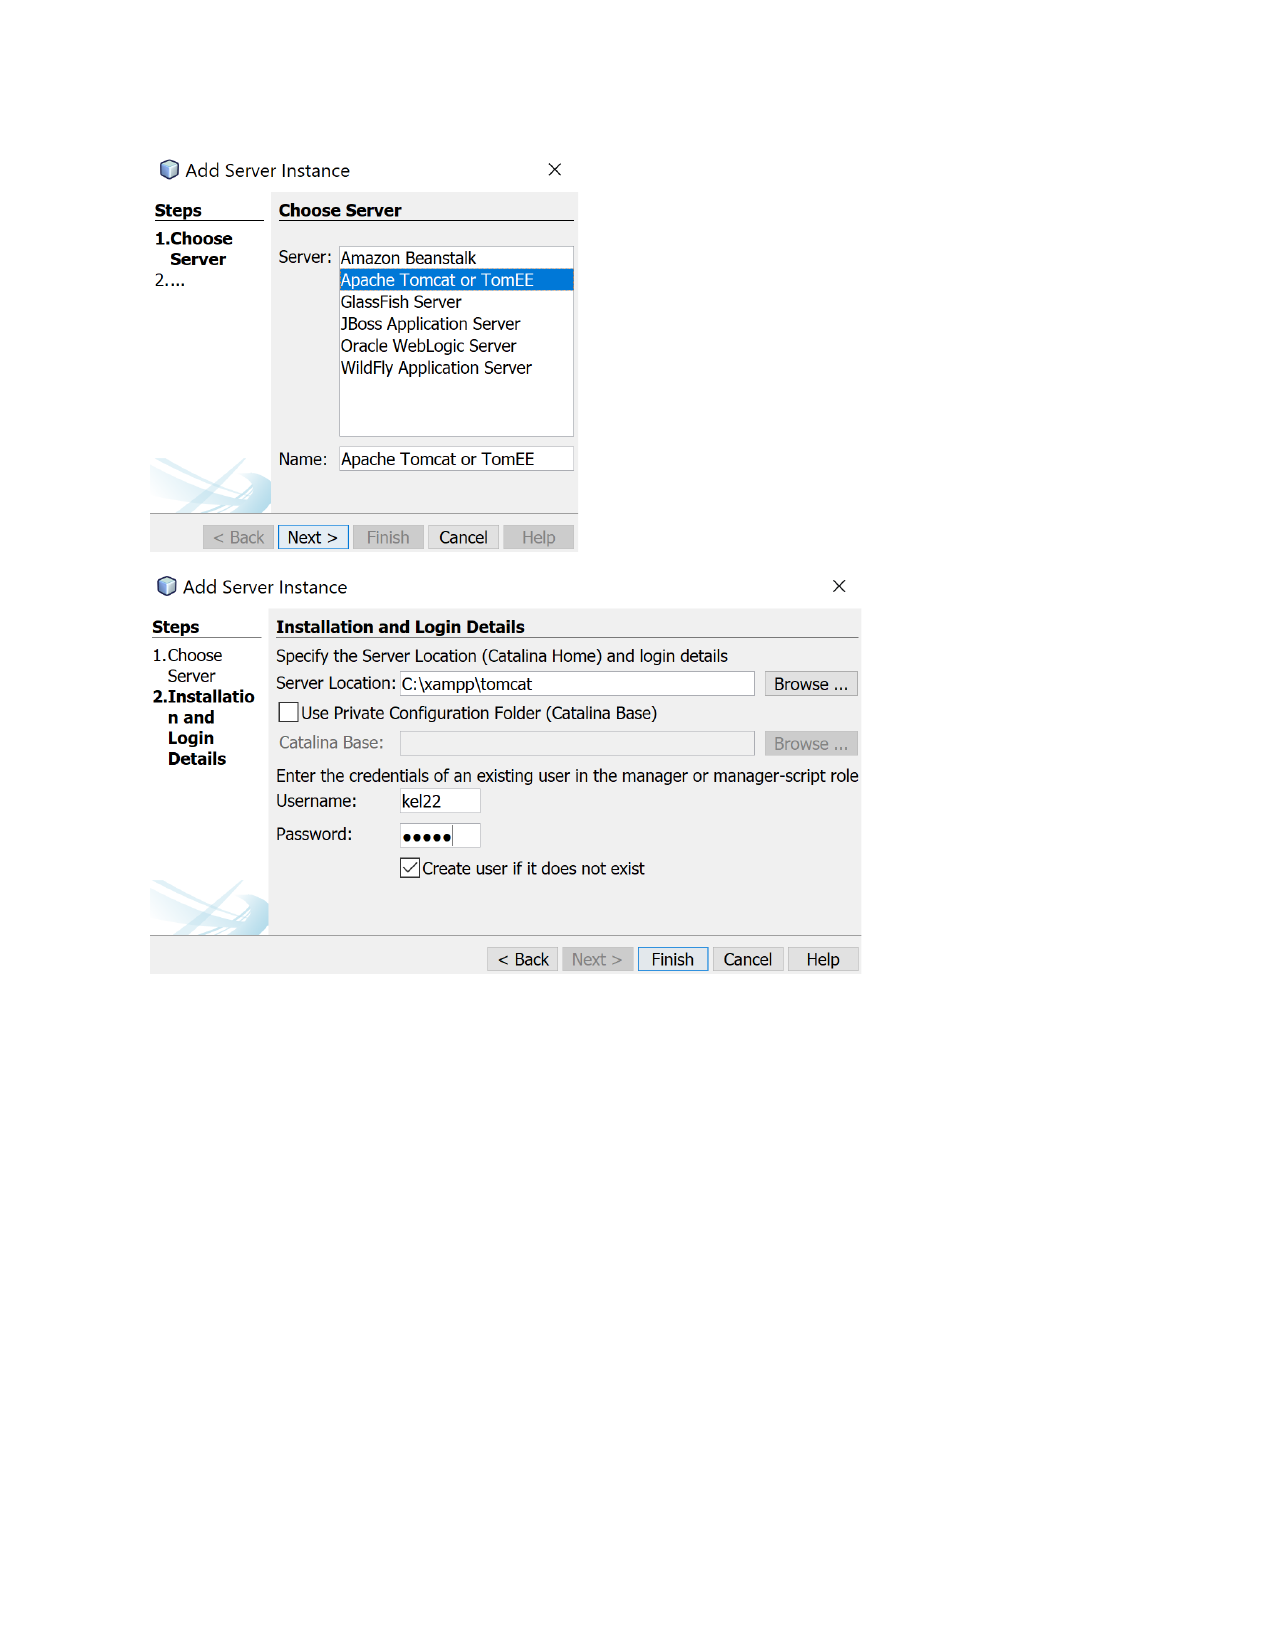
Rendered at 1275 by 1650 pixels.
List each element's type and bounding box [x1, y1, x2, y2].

picture [150, 570, 862, 974]
picture [150, 150, 579, 552]
